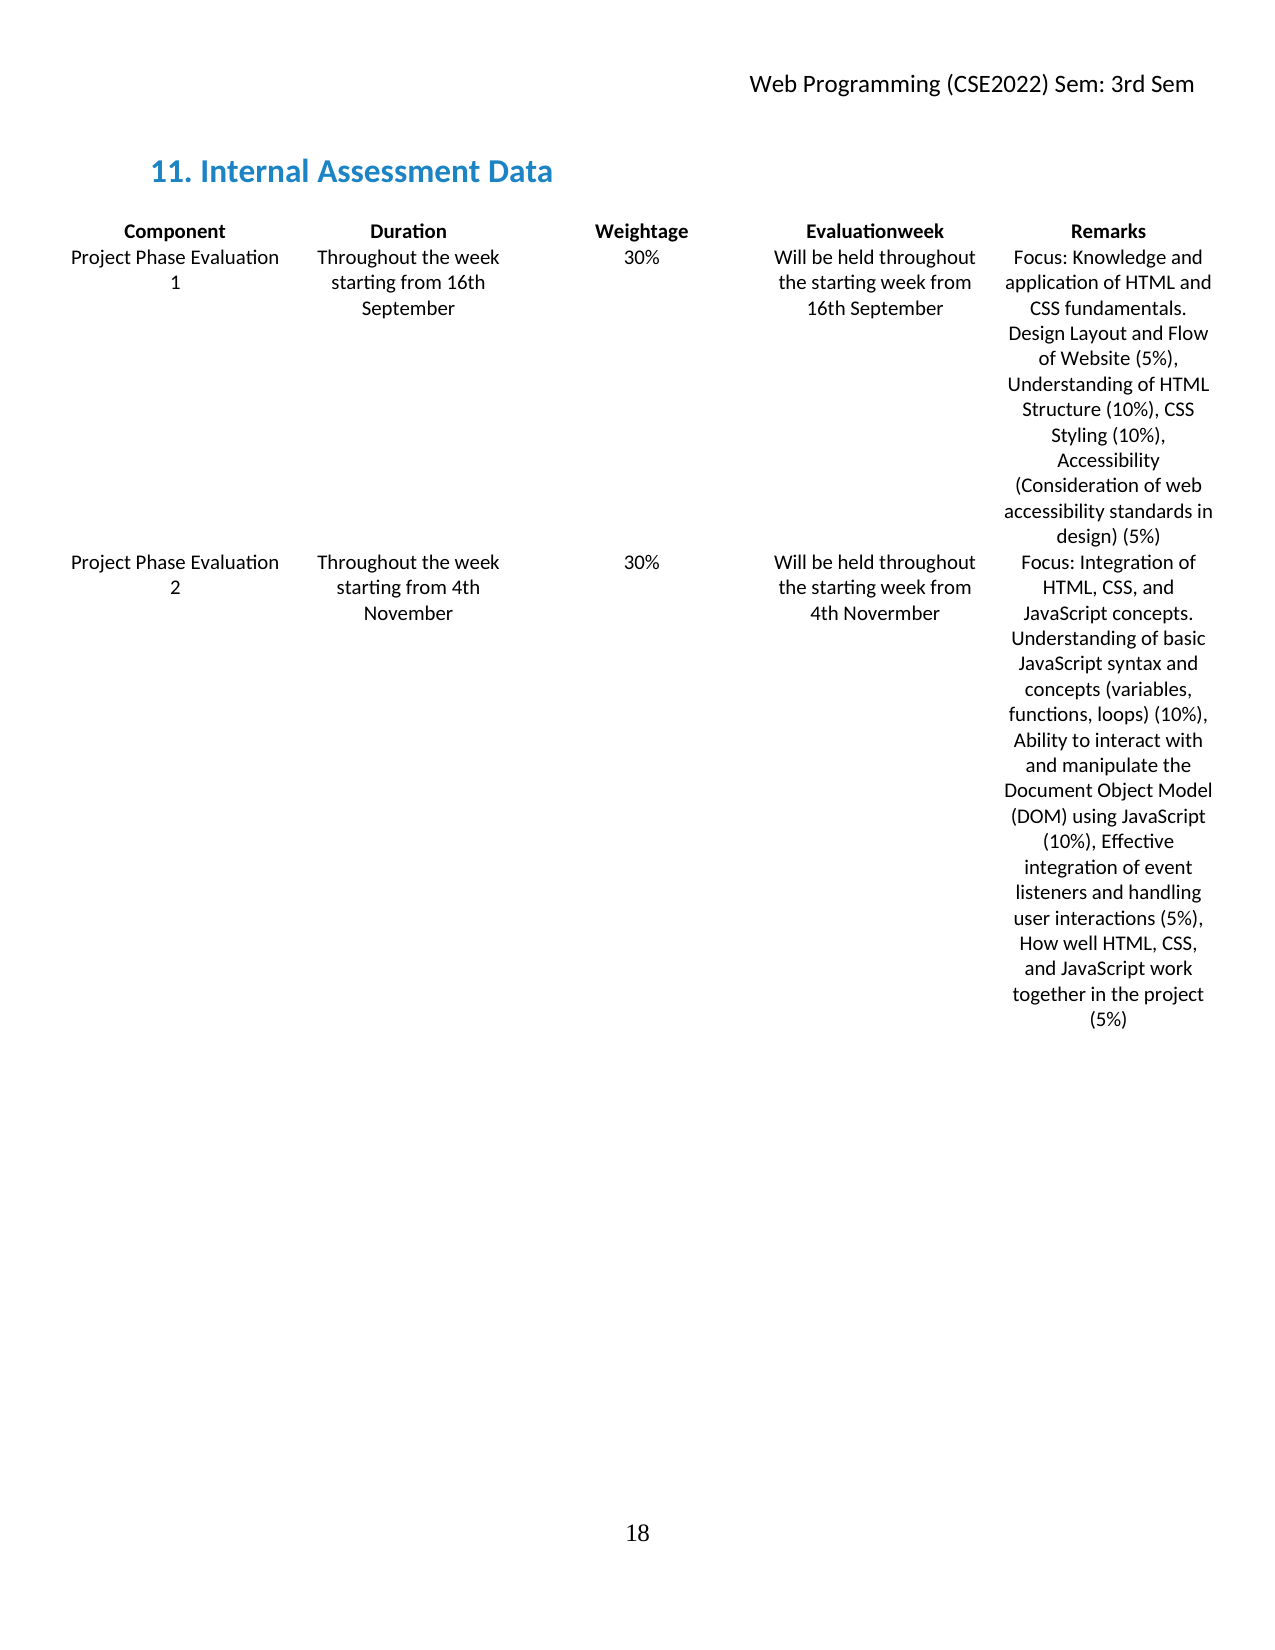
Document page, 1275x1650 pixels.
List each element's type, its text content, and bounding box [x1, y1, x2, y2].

table_cell Will be held throughout the starting week from 16th September [758, 244, 992, 549]
table_cell 30% [525, 244, 758, 549]
table_cell Project Phase Evaluation 2 [58, 549, 292, 1032]
table_header Remarks [992, 219, 1225, 244]
table_header Component [58, 219, 292, 244]
table_cell 30% [525, 549, 758, 1032]
table_header Evaluationweek [758, 219, 992, 244]
table_cell Focus: Integration of HTML, CSS, and JavaScript concepts. Understanding of basic JavaScript syntax and concepts (variables, functions, loops) (10%), Ability to interact with and manipulate the Document Object Model (DOM) using JavaScript (10%), Effective integration of event listeners and handling user interactions (5%), How well HTML, CSS, and JavaScript work together in the project (5%) [992, 549, 1225, 1032]
table_header Duration [292, 219, 525, 244]
table_header Weightage [525, 219, 758, 244]
table_cell Focus: Knowledge and application of HTML and CSS fundamentals. Design Layout and Flow of Website (5%), Understanding of HTML Structure (10%), CSS Styling (10%), Accessibility (Consideration of web accessibility standards in design) (5%) [992, 244, 1225, 549]
subtitle 11. Internal Assessment Data [150, 150, 1225, 190]
table_cell Project Phase Evaluation 1 [58, 244, 292, 549]
table_cell Will be held throughout the starting week from 4th Novermber [758, 549, 992, 1032]
table_cell Throughout the week starting from 4th November [292, 549, 525, 1032]
table_cell Throughout the week starting from 16th September [292, 244, 525, 549]
